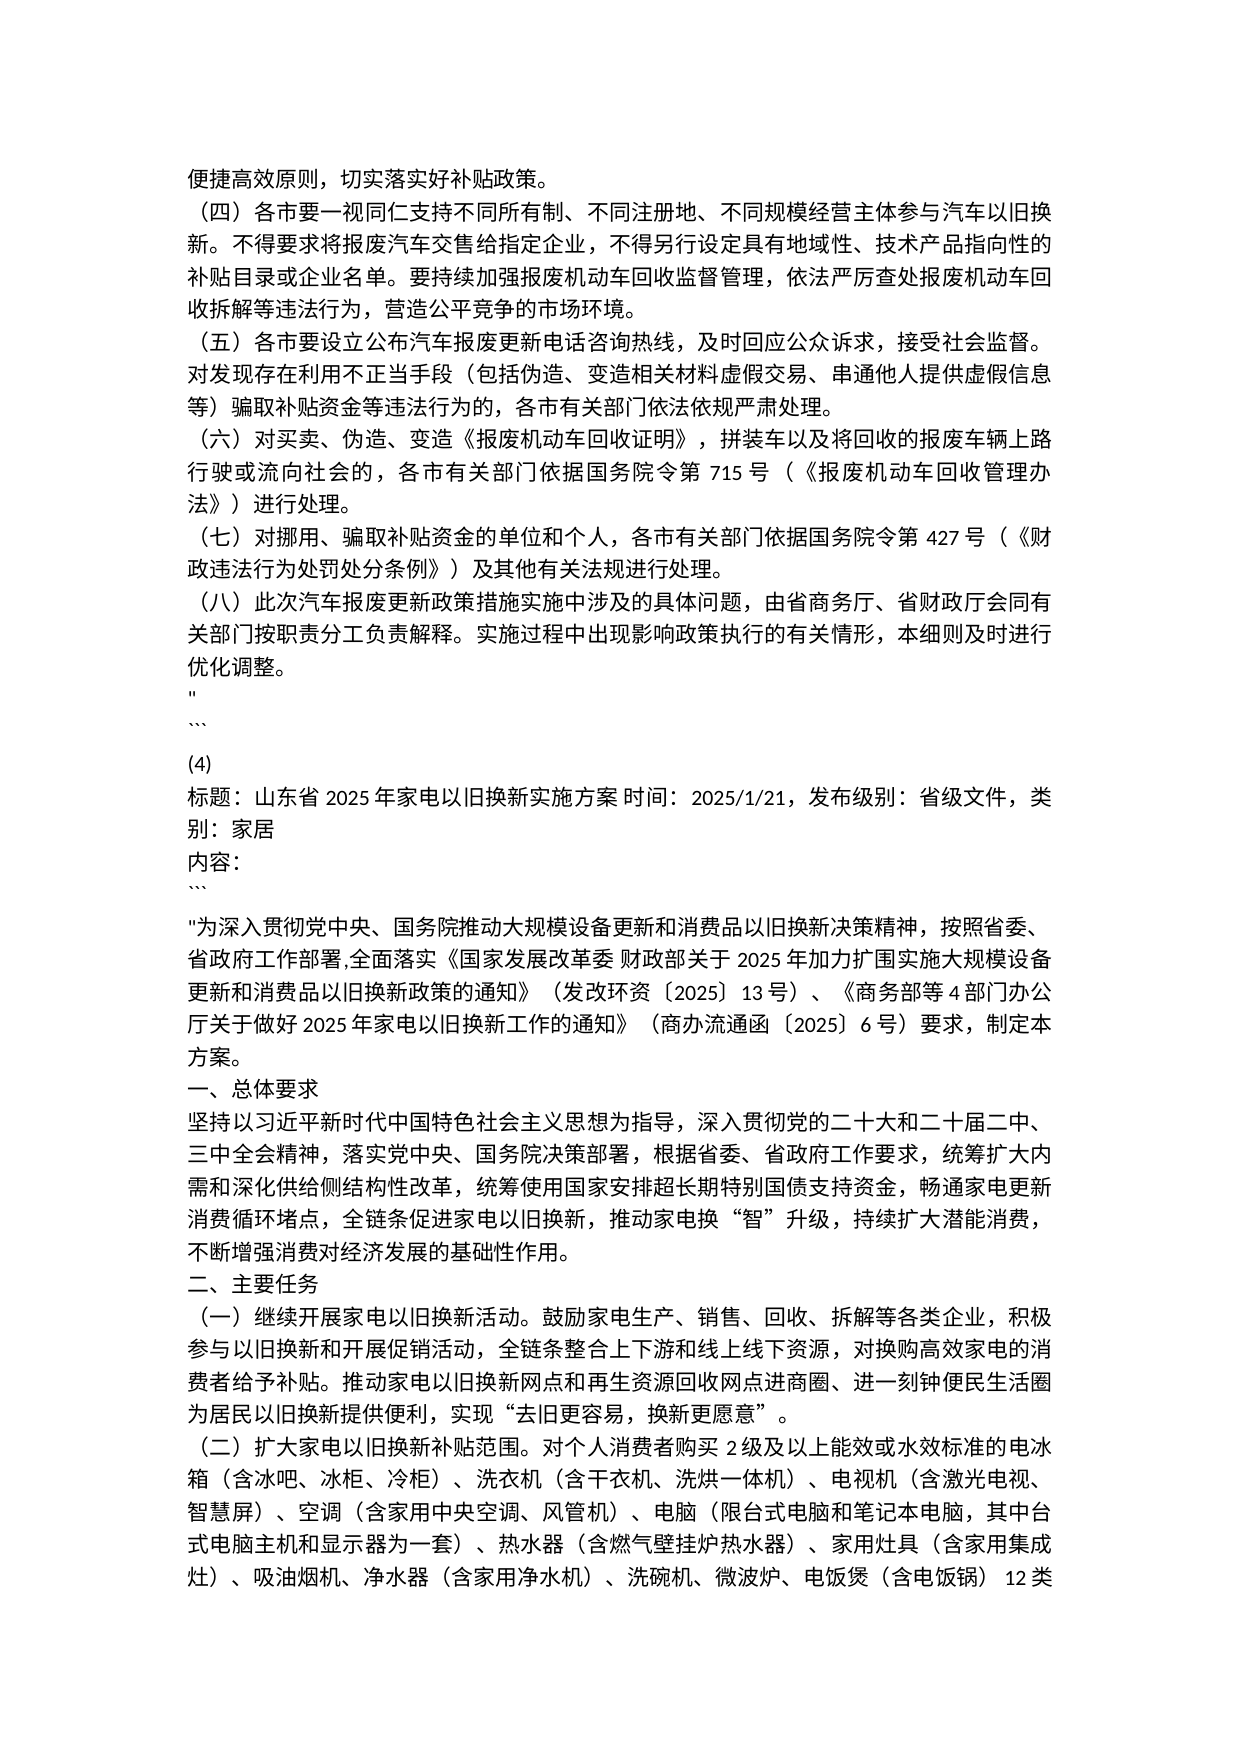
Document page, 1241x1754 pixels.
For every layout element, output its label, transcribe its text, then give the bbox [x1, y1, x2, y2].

text 标题：山东省2025年家电以旧换新实施方案 时间：2025/1/21，发布级别：省级文件，类别：家居 [187, 779, 1053, 844]
text "为深入贯彻党中央、国务院推动大规模设备更新和消费品以旧换新决策精神，按照省委、省政府工作部署,全面落实《国家发展改革委 财政部关于2025年加力扩围实施大规模设备更新和消费品以旧换新政策的通知》（发改环资〔2025〕13号）、《商务部等4部门办公厅关于做好2025年家电以旧换新工作的通知》（商办流通函〔2025〕6号）要求，制定本方案。 [187, 909, 1053, 1072]
text (4) [187, 747, 1053, 779]
text （六）对买卖、伪造、变造《报废机动车回收证明》，拼装车以及将回收的报废车辆上路行驶或流向社会的，各市有关部门依据国务院令第715号（《报废机动车回收管理办法》）进行处理。 [187, 422, 1053, 519]
text （八）此次汽车报废更新政策措施实施中涉及的具体问题，由省商务厅、省财政厅会同有关部门按职责分工负责解释。实施过程中出现影响政策执行的有关情形，本细则及时进行优化调整。 [187, 584, 1053, 682]
text 内容： [187, 844, 1053, 877]
text 坚持以习近平新时代中国特色社会主义思想为指导，深入贯彻党的二十大和二十届二中、三中全会精神，落实党中央、国务院决策部署，根据省委、省政府工作要求，统筹扩大内需和深化供给侧结构性改革，统筹使用国家安排超长期特别国债支持资金，畅通家电更新消费循环堵点，全链条促进家电以旧换新，推动家电换“智”升级，持续扩大潜能消费，不断增强消费对经济发展的基础性作用。 [187, 1104, 1053, 1267]
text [187, 162, 1053, 194]
text （五）各市要设立公布汽车报废更新电话咨询热线，及时回应公众诉求，接受社会监督。对发现存在利用不正当手段（包括伪造、变造相关材料虚假交易、串通他人提供虚假信息等）骗取补贴资金等违法行为的，各市有关部门依法依规严肃处理。 [187, 324, 1053, 422]
text （七）对挪用、骗取补贴资金的单位和个人，各市有关部门依据国务院令第427号（《财政违法行为处罚处分条例》）及其他有关法规进行处理。 [187, 519, 1053, 584]
text （一）继续开展家电以旧换新活动。鼓励家电生产、销售、回收、拆解等各类企业，积极参与以旧换新和开展促销活动，全链条整合上下游和线上线下资源，对换购高效家电的消费者给予补贴。推动家电以旧换新网点和再生资源回收网点进商圈、进一刻钟便民生活圈，为居民以旧换新提供便利，实现“去旧更容易，换新更愿意”。 [187, 1299, 1053, 1429]
text 二、主要任务 [187, 1267, 1053, 1299]
text " [187, 682, 1053, 714]
text ``` [187, 877, 1053, 909]
text ``` [187, 714, 1053, 747]
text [187, 1429, 1053, 1592]
text （四）各市要一视同仁支持不同所有制、不同注册地、不同规模经营主体参与汽车以旧换新。不得要求将报废汽车交售给指定企业，不得另行设定具有地域性、技术产品指向性的补贴目录或企业名单。要持续加强报废机动车回收监督管理，依法严厉查处报废机动车回收拆解等违法行为，营造公平竞争的市场环境。 [187, 194, 1053, 324]
text 一、总体要求 [187, 1072, 1053, 1104]
